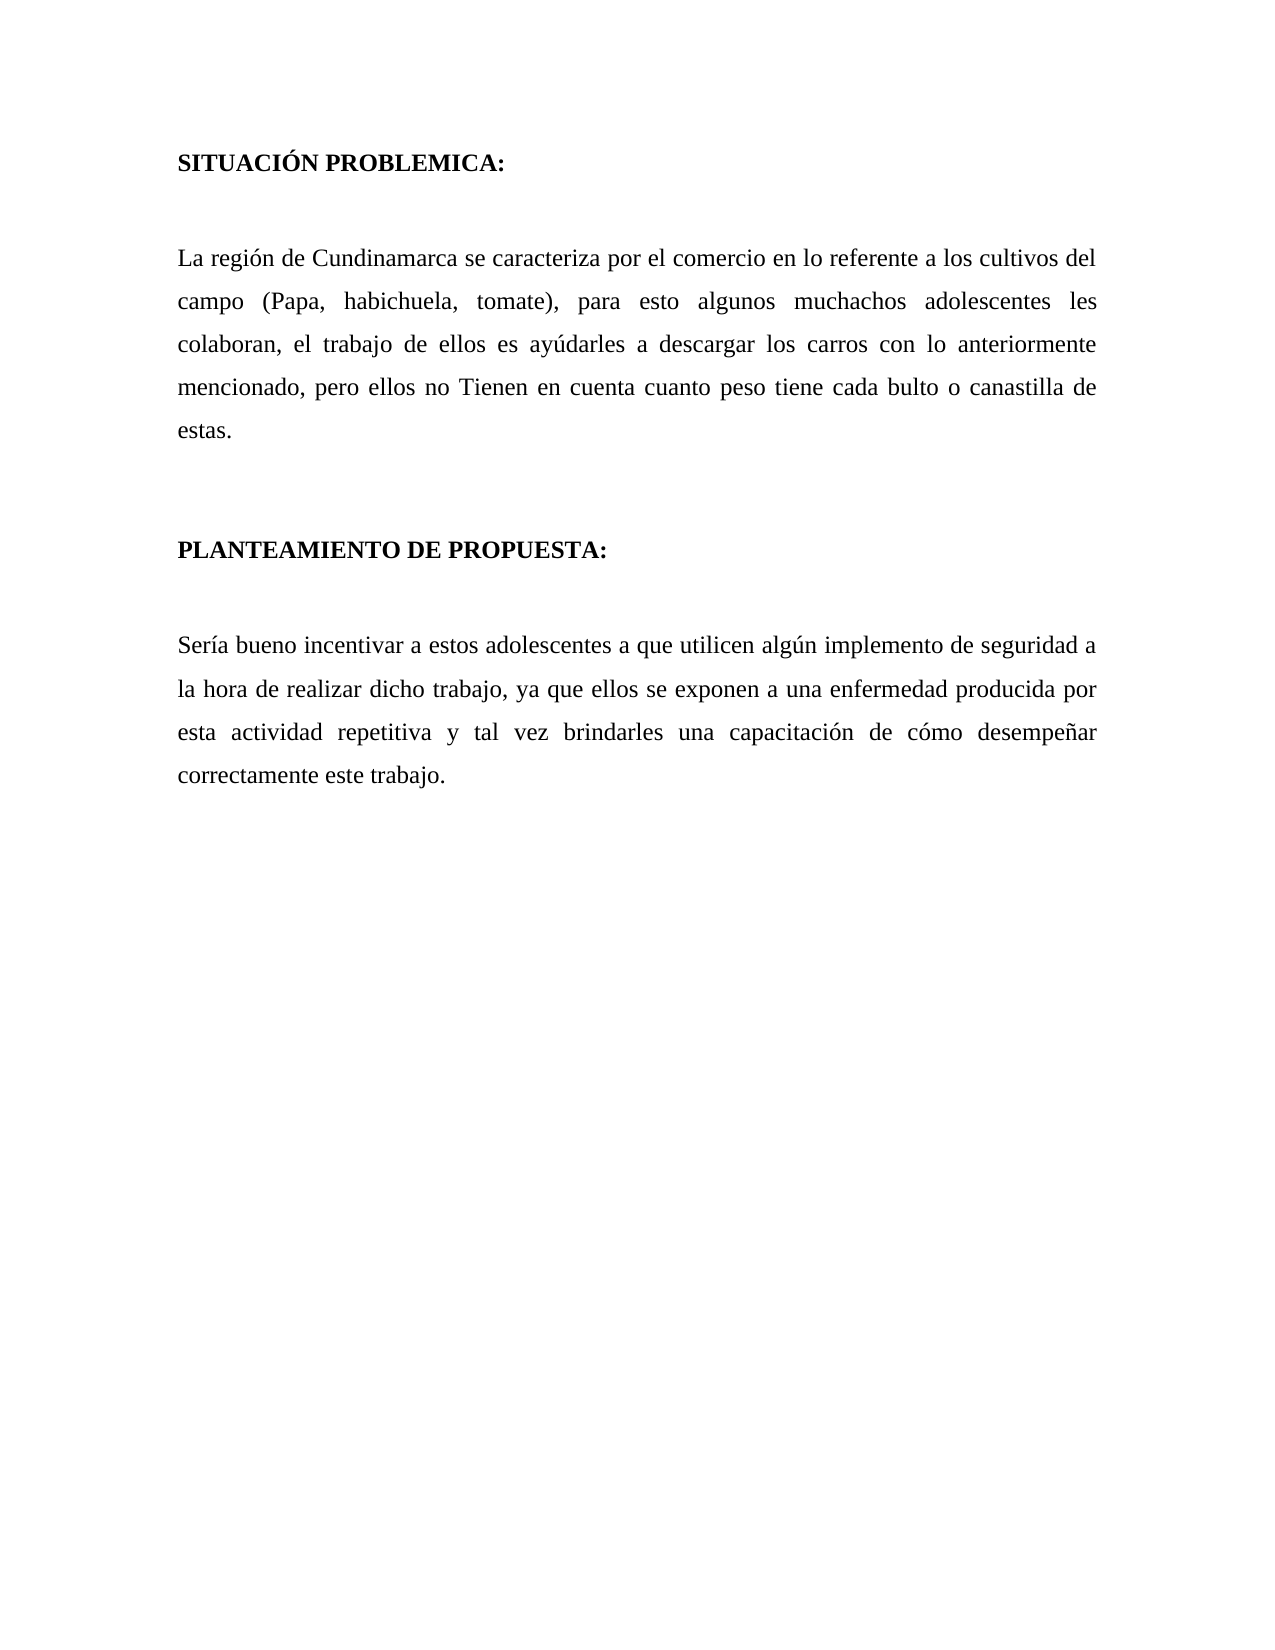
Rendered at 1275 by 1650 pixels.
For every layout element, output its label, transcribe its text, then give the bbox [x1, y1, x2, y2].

text SITUACIÓN PROBLEMICA: [177, 148, 1098, 176]
text La región de Cundinamarca se caracteriza por el comercio en lo referente a los cultivos del campo (Papa, habichuela, tomate), para esto algunos muchachos adolescentes les colaboran, el trabajo de ellos es ayúdarles a descargar los carros con lo anteriormente mencionado, pero ellos no Tienen en cuenta cuanto peso tiene cada bulto o canastilla de estas. [177, 243, 1098, 444]
text PLANTEAMIENTO DE PROPUESTA: [177, 535, 1098, 564]
text Sería bueno incentivar a estos adolescentes a que utilicen algún implemento de seguridad a la hora de realizar dicho trabajo, ya que ellos se exponen a una enfermedad producida por esta actividad repetitiva y tal vez brindarles una capacitación de cómo desempeñar correctamente este trabajo. [177, 631, 1098, 789]
